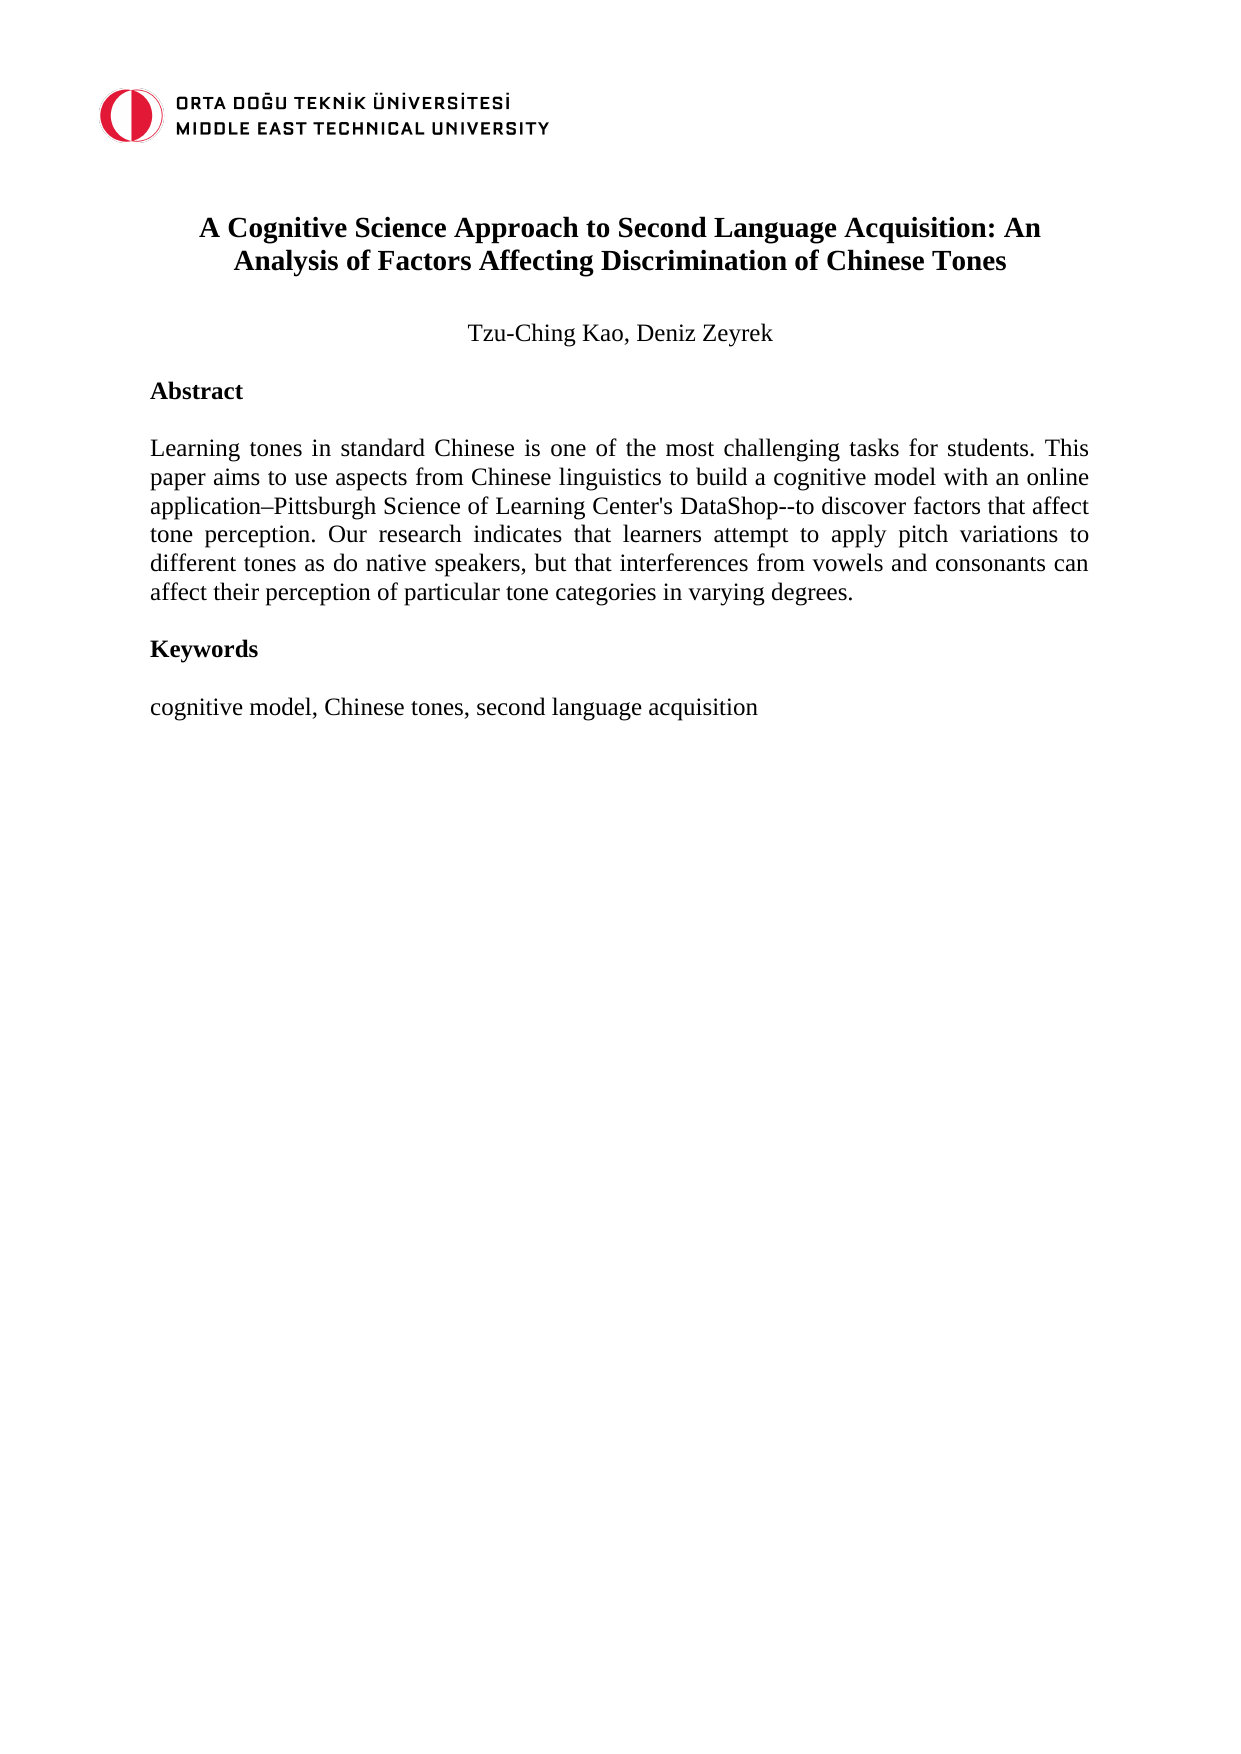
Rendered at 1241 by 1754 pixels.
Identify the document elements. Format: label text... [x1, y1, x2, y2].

text Abstract [150, 376, 1090, 404]
text Tzu-Ching Kao, Deniz Zeyrek [150, 318, 1090, 347]
text Learning tones in standard Chinese is one of the most challenging tasks for students. This paper aims to use aspects from Chinese linguistics to build a cognitive model with an online application–Pittsburgh Science of Learning Center's DataShop--to discover factors that affect tone perception. Our research indicates that learners attempt to apply pitch variations to different tones as do native speakers, but that interferences from vowels and consonants can affect their perception of particular tone categories in varying degrees. [150, 433, 1090, 606]
picture [33, 34, 614, 198]
text Keywords [150, 634, 1090, 663]
text cognitive model, Chinese tones, second language acquisition [150, 692, 1090, 721]
subtitle A Cognitive Science Approach to Second Language Acquisition: An Analysis of Factors Affecting Discrimination of Chinese Tones [150, 210, 1090, 277]
